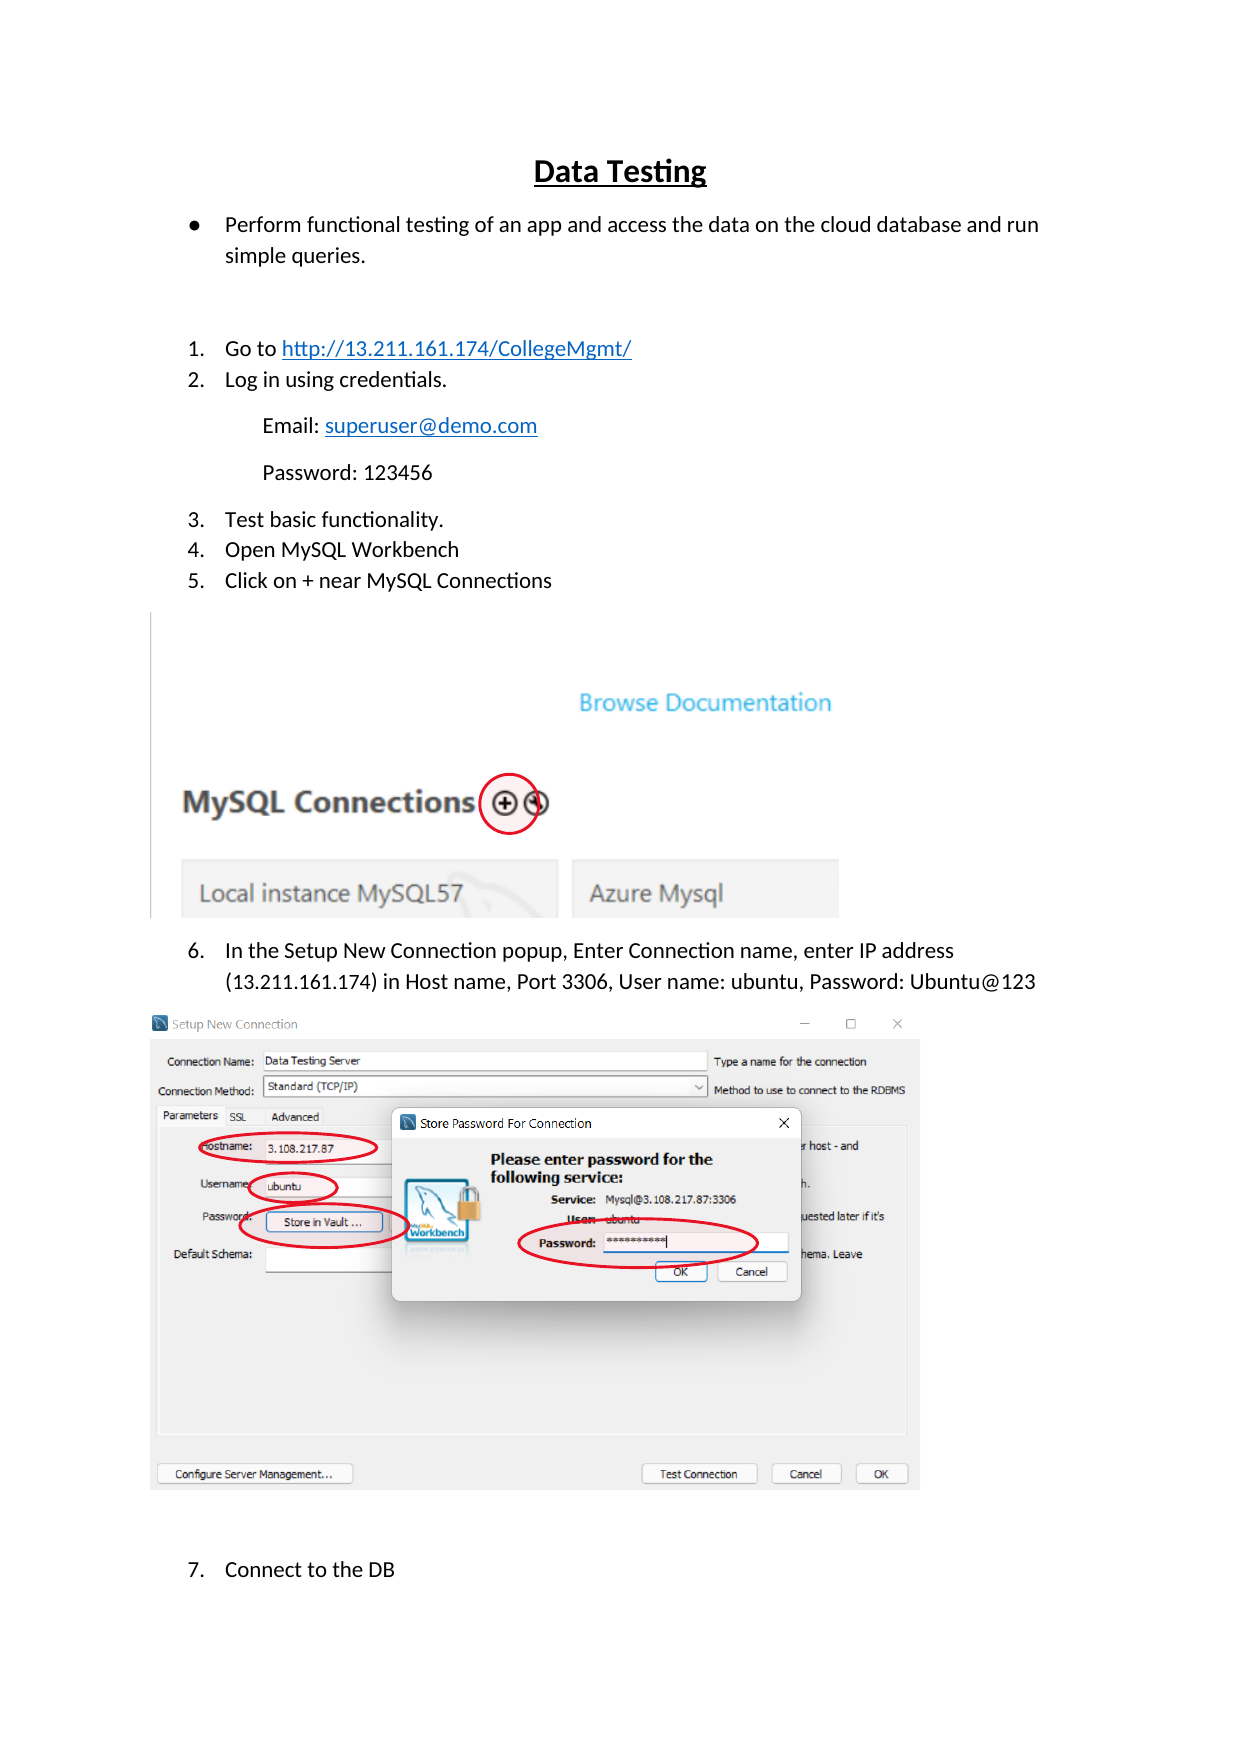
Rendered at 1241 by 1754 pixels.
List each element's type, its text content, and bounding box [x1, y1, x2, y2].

list Click on + near MySQL Connections [187, 566, 1090, 594]
text Password: 123456 [262, 458, 1090, 487]
list Open MySQL Workbench [187, 536, 1090, 564]
list In the Setup New Connection popup, Enter Connection name, enter IP address (13.211.161.174) in Host name, Port 3306, User name: ubuntu, Password: Ubuntu@123 [187, 937, 1090, 995]
list Log in using credentials. [187, 365, 1090, 393]
list Test basic functionality. [187, 505, 1090, 533]
list Go to http://13.211.161.174/CollegeMgmt/ [187, 334, 1090, 363]
text Data Testing [150, 150, 1090, 191]
picture [150, 1013, 921, 1490]
list Perform functional testing of an app and access the data on the cloud database and run simple queries. [187, 211, 1090, 269]
text Email: superuser@demo.com [262, 412, 1090, 440]
list Connect to the DB [187, 1556, 1090, 1583]
picture [150, 612, 839, 918]
